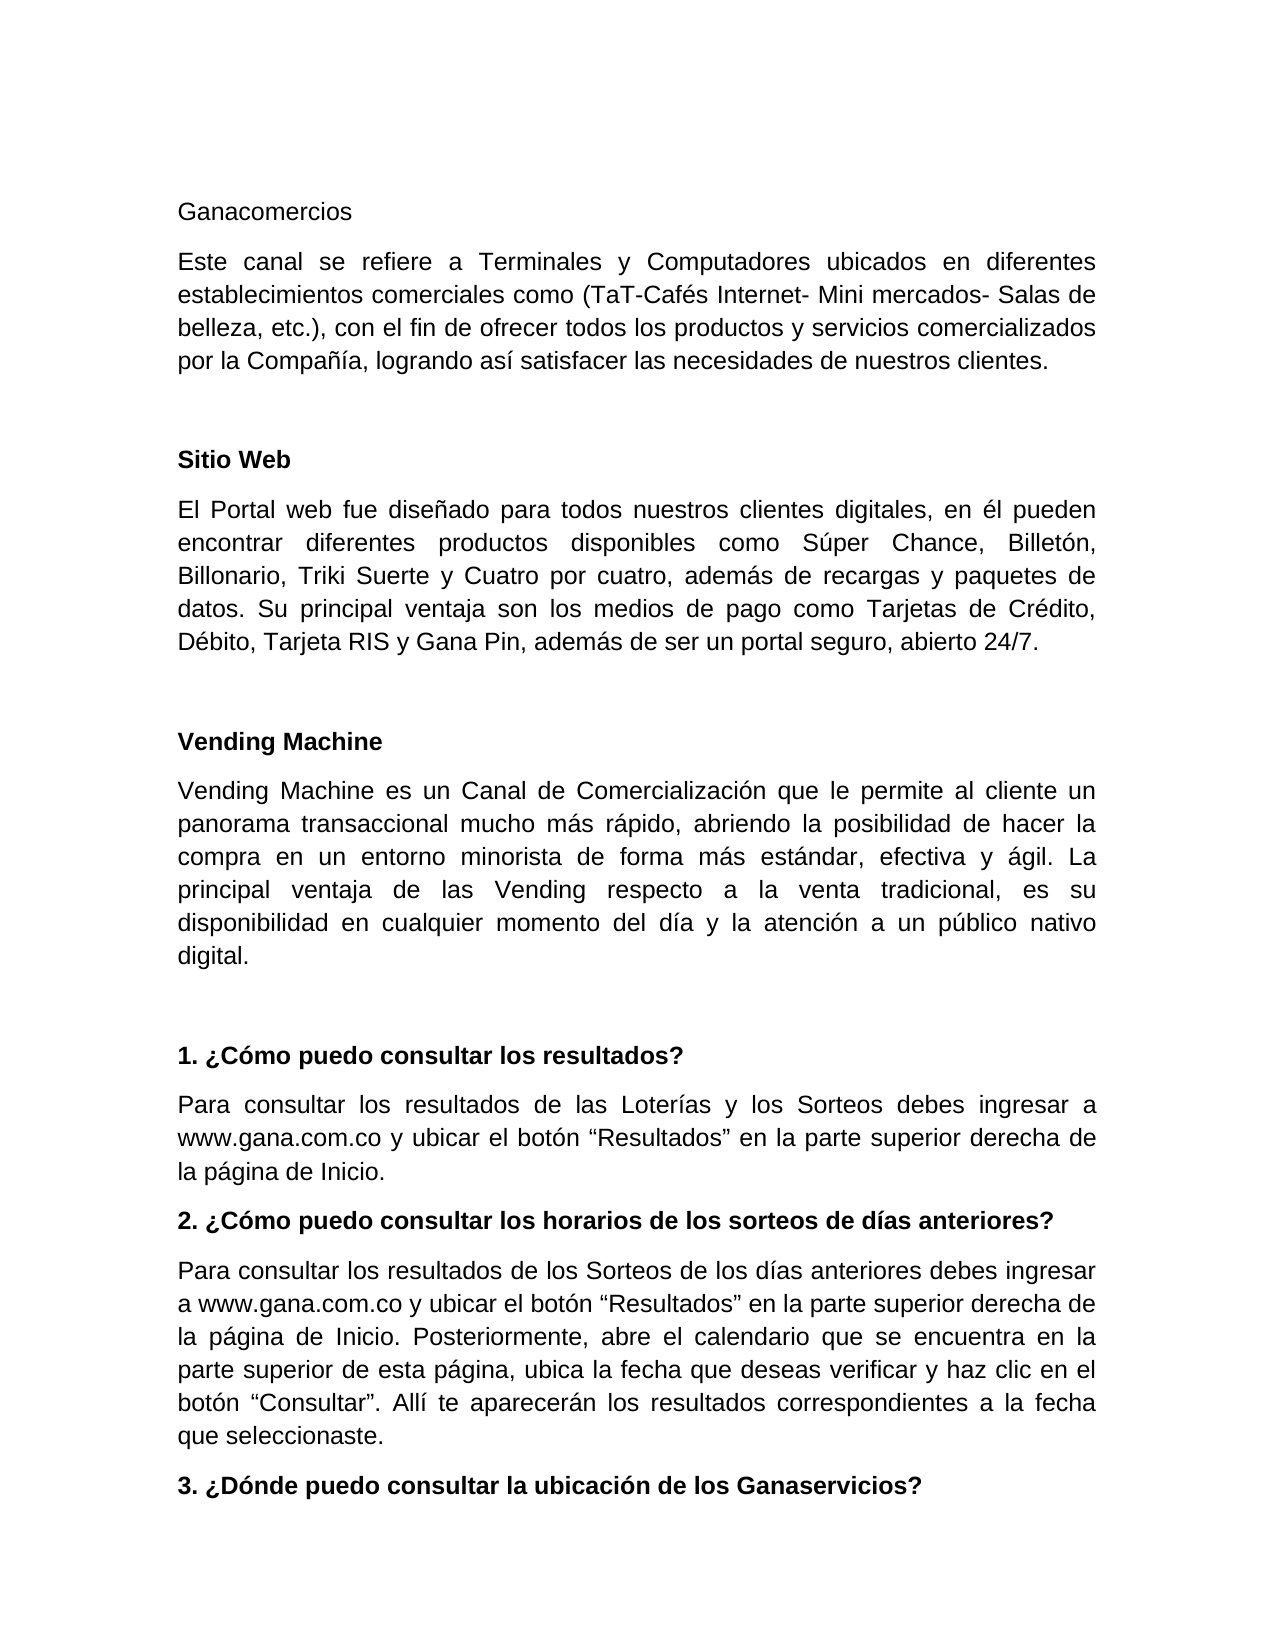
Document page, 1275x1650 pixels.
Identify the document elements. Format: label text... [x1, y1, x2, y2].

text 3. ¿Dónde puedo consultar la ubicación de los Ganaservicios? [177, 1471, 1098, 1499]
text Este canal se refiere a Terminales y Computadores ubicados en diferentes establecimientos comerciales como (TaT-Cafés Internet- Mini mercados- Salas de belleza, etc.), con el fin de ofrecer todos los productos y servicios comercializados por la Compañía, logrando así satisfacer las necesidades de nuestros clientes. [177, 247, 1098, 375]
text Para consultar los resultados de los Sorteos de los días anteriores debes ingresar a www.gana.com.co y ubicar el botón “Resultados” en la parte superior derecha de la página de Inicio. Posteriormente, abre el calendario que se encuentra en la parte superior de esta página, ubica la fecha que deseas verificar y haz clic en el botón “Consultar”. Allí te aparecerán los resultados correspondientes a la fecha que seleccionaste. [177, 1256, 1098, 1450]
text Vending Machine [177, 727, 1098, 755]
text Ganacomercios [177, 197, 1098, 226]
text Sitio Web [177, 445, 1098, 474]
text Para consultar los resultados de las Loterías y los Sorteos debes ingresar a www.gana.com.co y ubicar el botón “Resultados” en la parte superior derecha de la página de Inicio. [177, 1090, 1098, 1185]
text 2. ¿Cómo puedo consultar los horarios de los sorteos de días anteriores? [177, 1206, 1098, 1235]
text El Portal web fue diseñado para todos nuestros clientes digitales, en él pueden encontrar diferentes productos disponibles como Súper Chance, Billetón, Billonario, Triki Suerte y Cuatro por cuatro, además de recargas y paquetes de datos. Su principal ventaja son los medios de pago como Tarjetas de Crédito, Débito, Tarjeta RIS y Gana Pin, además de ser un portal seguro, abierto 24/7. [177, 495, 1098, 656]
text 1. ¿Cómo puedo consultar los resultados? [177, 1041, 1098, 1069]
text Vending Machine es un Canal de Comercialización que le permite al cliente un panorama transaccional mucho más rápido, abriendo la posibilidad de hacer la compra en un entorno minorista de forma más estándar, efectiva y ágil. La principal ventaja de las Vending respecto a la venta tradicional, es su disponibilidad en cualquier momento del día y la atención a un público nativo digital. [177, 776, 1098, 970]
